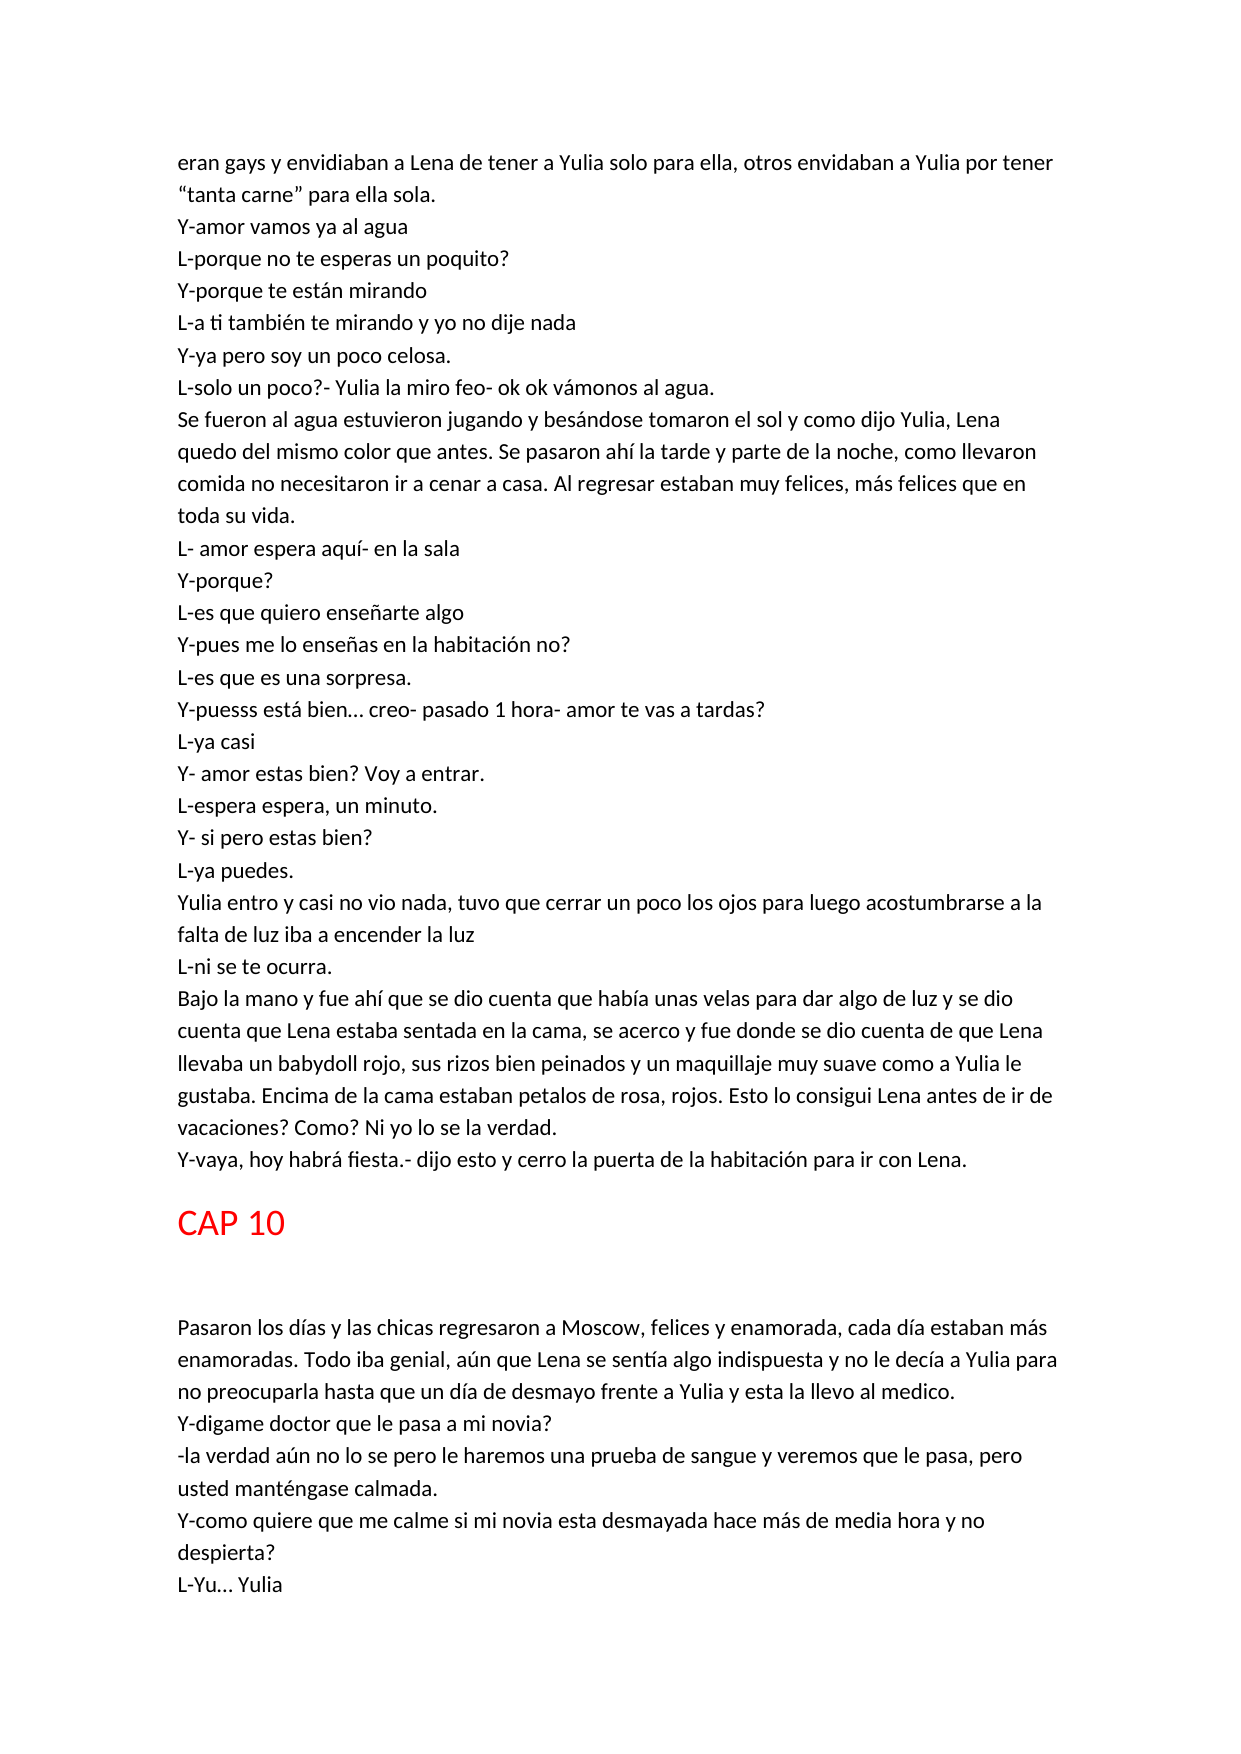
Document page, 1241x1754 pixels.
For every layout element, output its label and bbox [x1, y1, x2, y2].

text [177, 1198, 1063, 1598]
text [177, 148, 1063, 1173]
